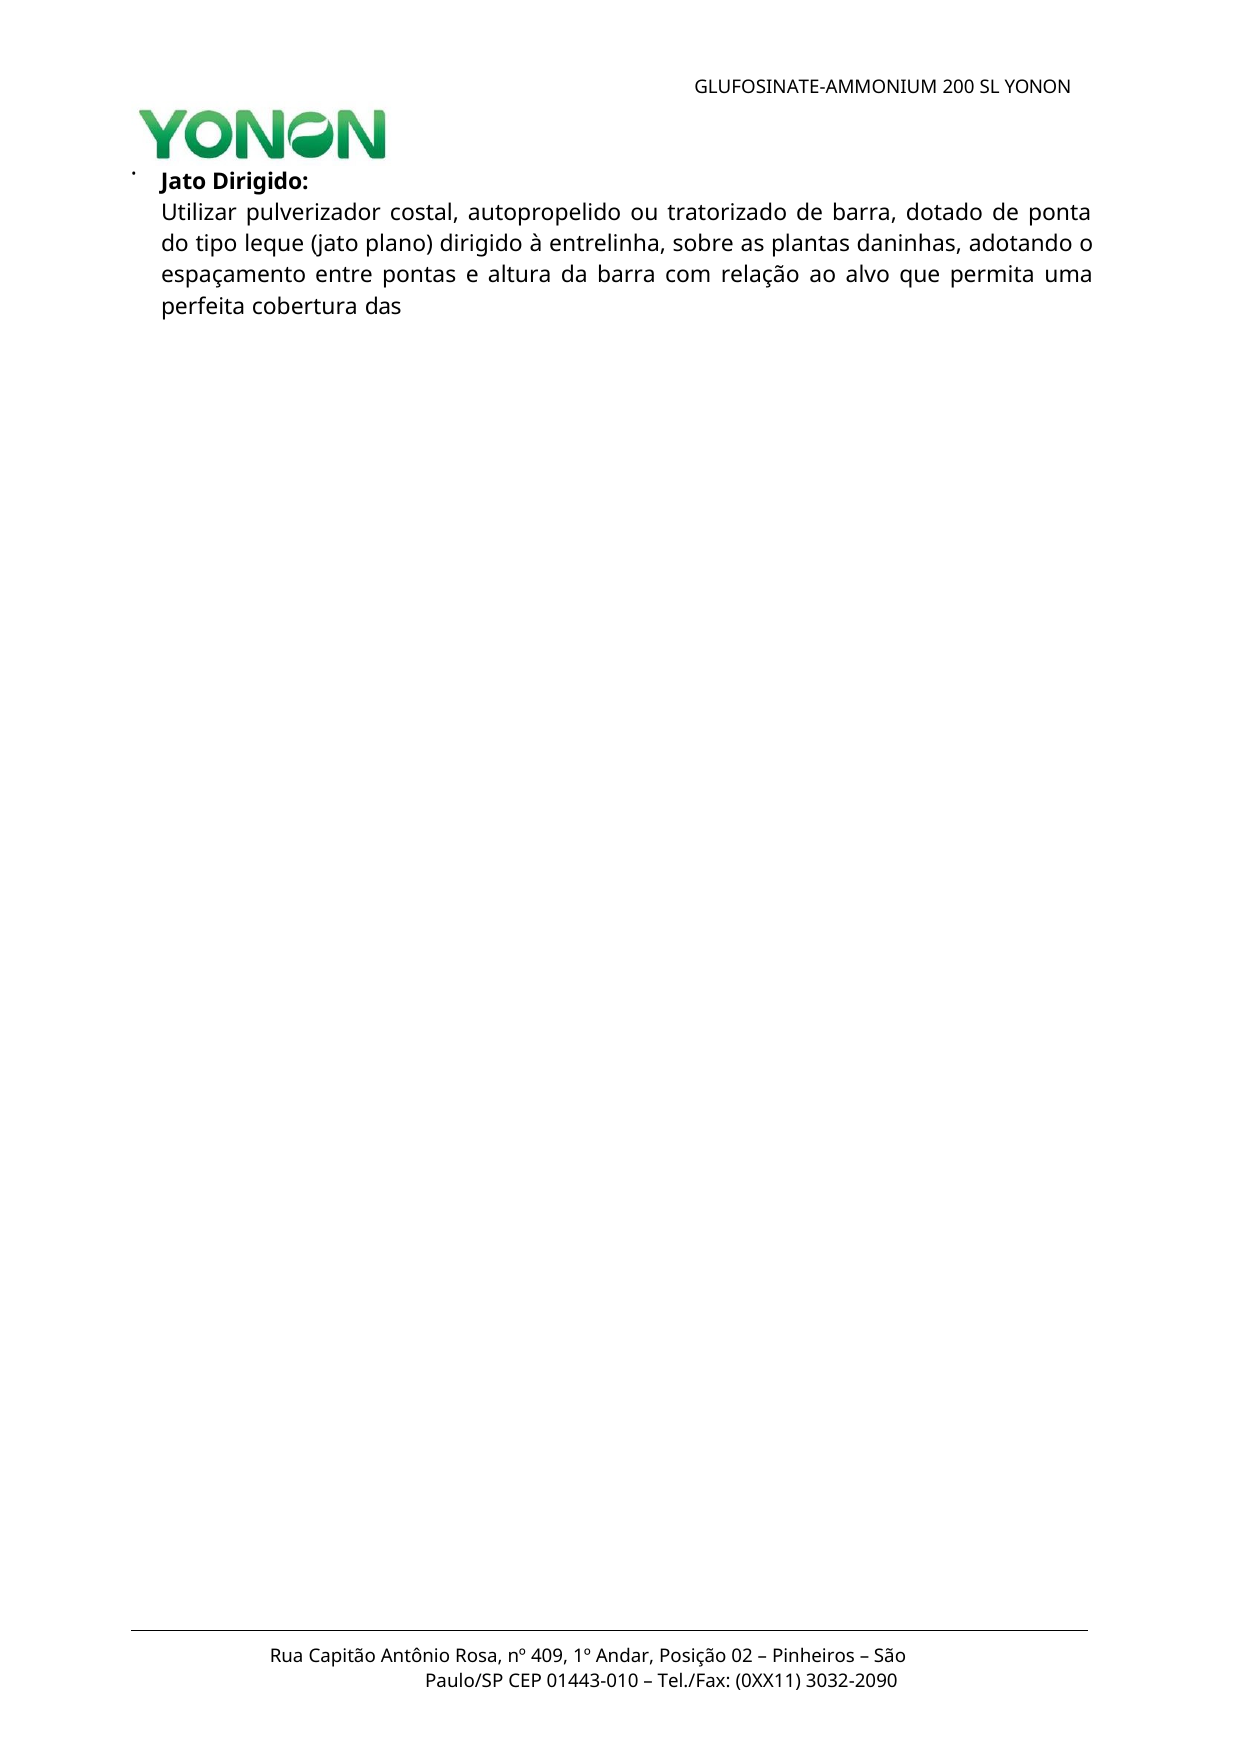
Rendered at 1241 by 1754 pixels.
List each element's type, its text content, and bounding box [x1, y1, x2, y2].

picture [131, 101, 392, 164]
subtitle Jato Dirigido: [131, 164, 1166, 196]
text Utilizar pulverizador costal, autopropelido ou tratorizado de barra, dotado de ponta do tipo leque (jato plano) dirigido à entrelinha, sobre as plantas daninhas, adotando o espaçamento entre pontas e altura da barra com relação ao alvo que permita uma perfeita cobertura das [161, 196, 1093, 321]
